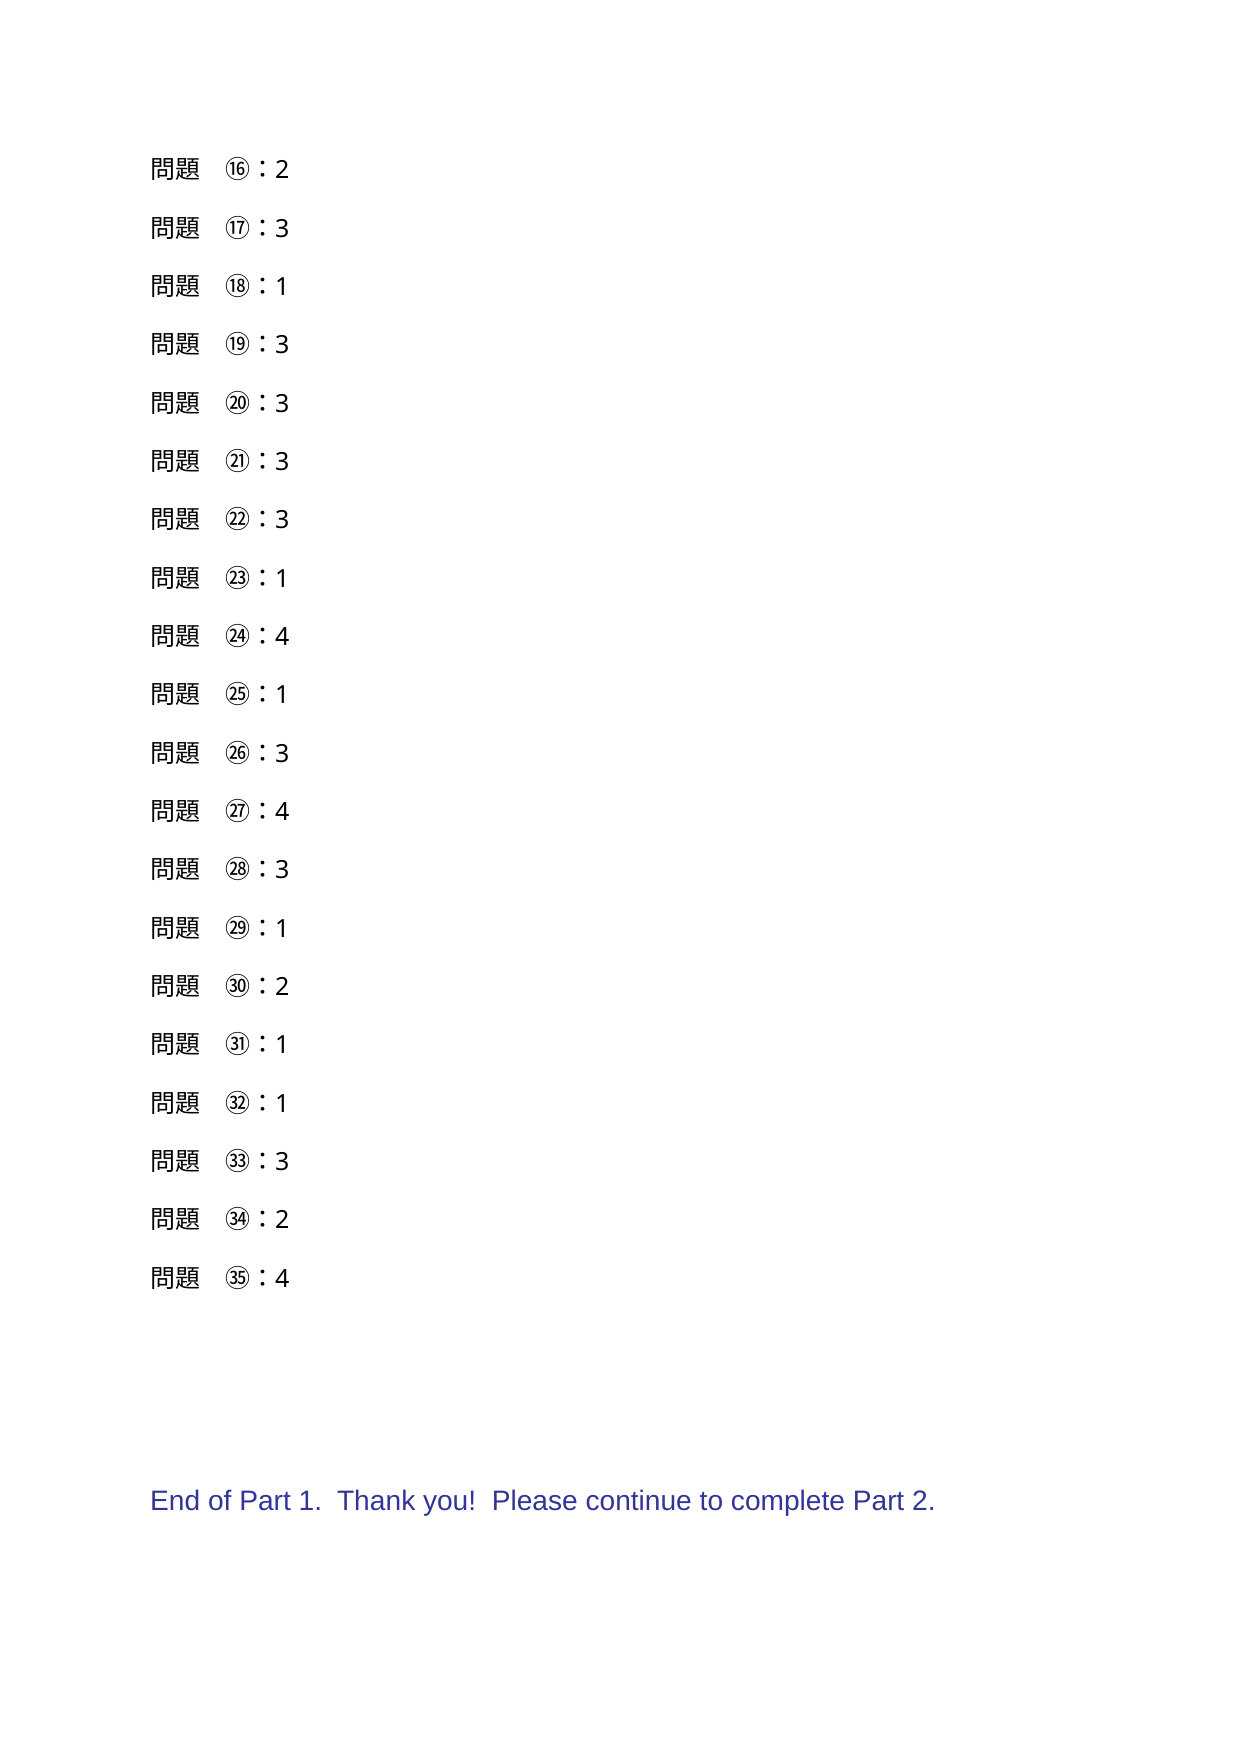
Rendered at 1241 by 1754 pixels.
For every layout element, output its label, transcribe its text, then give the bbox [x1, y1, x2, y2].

text 問題 ⑲：3 [150, 325, 1090, 361]
text 問題 ㉛：1 [150, 1025, 1090, 1061]
text 問題 ㉓：1 [150, 558, 1090, 594]
text 問題 ㉑：3 [150, 442, 1090, 478]
text 問題 ㉒：3 [150, 500, 1090, 536]
text 問題 ㉕：1 [150, 675, 1090, 711]
text 問題 ⑯：2 [150, 150, 1090, 186]
text 問題 ㉗：4 [150, 792, 1090, 828]
text 問題 ㉖：3 [150, 733, 1090, 769]
text 問題 ㉙：1 [150, 908, 1090, 944]
text 問題 ㉟：4 [150, 1258, 1090, 1294]
text 問題 ⑱：1 [150, 267, 1090, 303]
text 問題 ⑳：3 [150, 383, 1090, 419]
text 問題 ㉞：2 [150, 1200, 1090, 1236]
text 問題 ㉝：3 [150, 1142, 1090, 1178]
text 問題 ㉜：1 [150, 1083, 1090, 1119]
text 問題 ㉘：3 [150, 850, 1090, 886]
text End of Part 1. Thank you! Please continue to complete Part 2. [150, 1484, 1090, 1517]
text 問題 ⑰：3 [150, 208, 1090, 244]
text 問題 ㉚：2 [150, 967, 1090, 1003]
text 問題 ㉔：4 [150, 617, 1090, 653]
